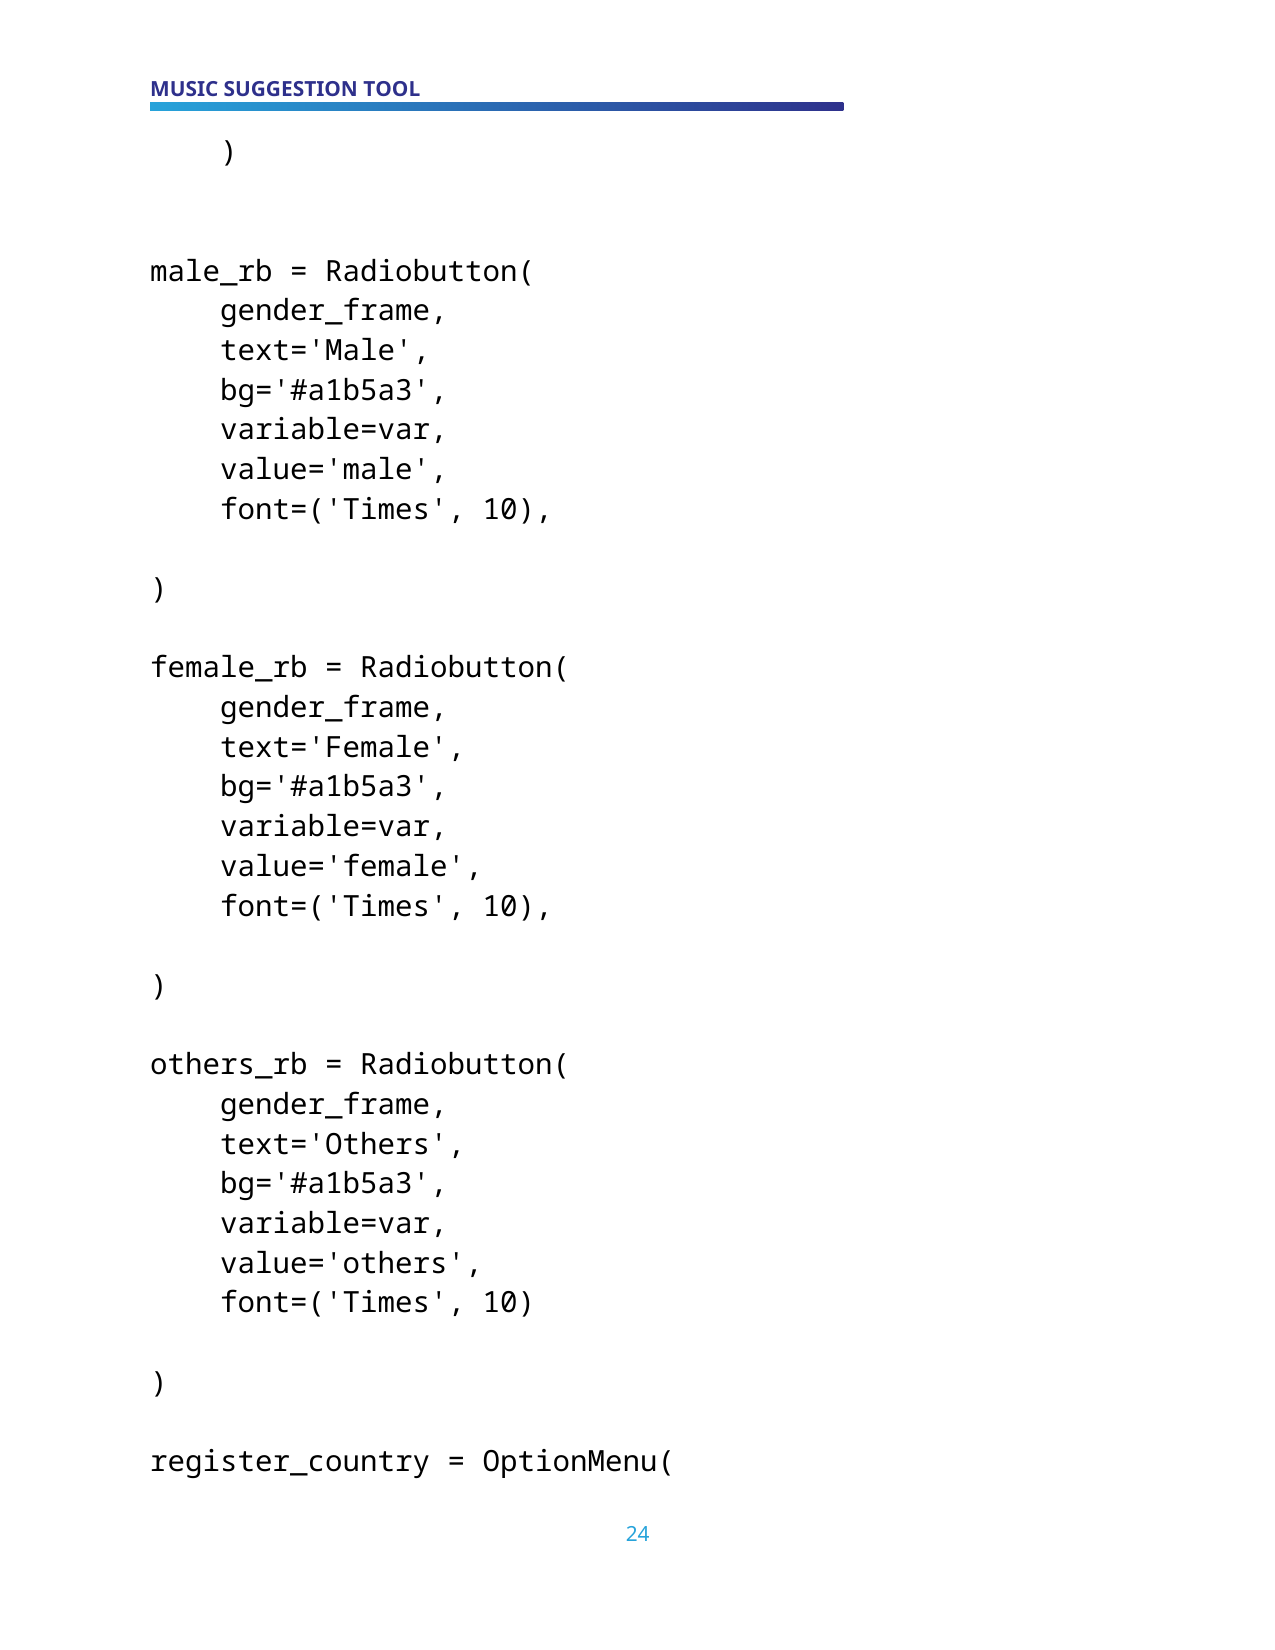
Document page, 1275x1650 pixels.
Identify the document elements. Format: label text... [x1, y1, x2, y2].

text gender_frame, [150, 1083, 1125, 1123]
text ) [150, 1361, 1125, 1401]
text value='others', [150, 1242, 1125, 1282]
text variable=var, [150, 805, 1125, 845]
text female_rb = Radiobutton( [150, 647, 1125, 686]
text font=('Times', 10), [150, 488, 1125, 528]
text ) [150, 567, 1125, 607]
text value='male', [150, 448, 1125, 488]
text others_rb = Radiobutton( [150, 1043, 1125, 1083]
text variable=var, [150, 408, 1125, 448]
text font=('Times', 10) [150, 1282, 1125, 1321]
text text='Male', [150, 329, 1125, 369]
text value='female', [150, 845, 1125, 885]
text male_rb = Radiobutton( [150, 250, 1125, 289]
text register_country = OptionMenu( [150, 1440, 1125, 1480]
text text='Others', [150, 1123, 1125, 1163]
text ) [150, 964, 1125, 1004]
text text='Female', [150, 726, 1125, 766]
text bg='#a1b5a3', [150, 766, 1125, 805]
text gender_frame, [150, 289, 1125, 329]
text bg='#a1b5a3', [150, 1163, 1125, 1202]
text font=('Times', 10), [150, 885, 1125, 924]
text ) [150, 131, 1125, 170]
text gender_frame, [150, 686, 1125, 726]
text bg='#a1b5a3', [150, 369, 1125, 408]
text variable=var, [150, 1202, 1125, 1242]
